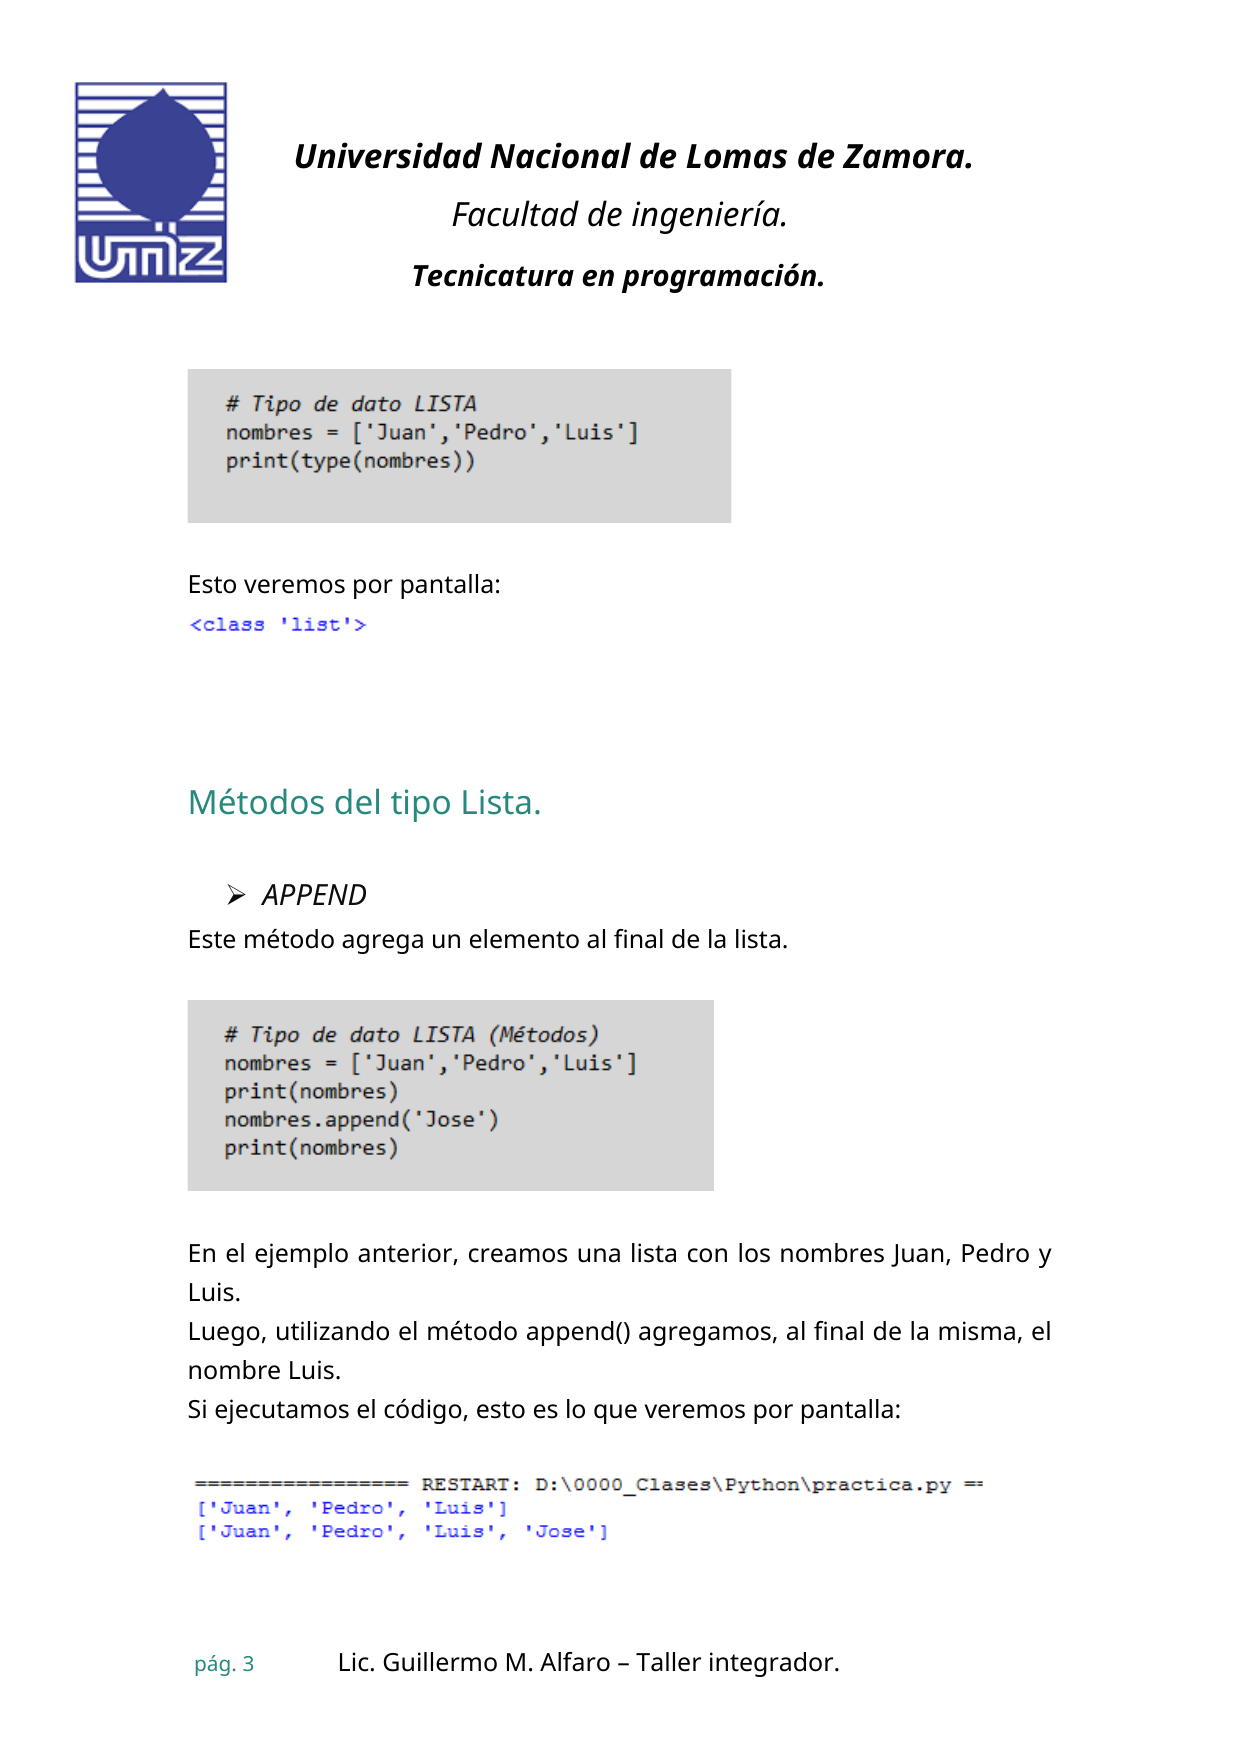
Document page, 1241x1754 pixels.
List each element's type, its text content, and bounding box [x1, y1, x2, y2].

subtitle APPEND [225, 874, 1053, 914]
picture [187, 369, 732, 523]
text Luego, utilizando el método append() agregamos, al final de la misma, el nombre Luis. [187, 1314, 1053, 1387]
text En el ejemplo anterior, creamos una lista con los nombres Juan, Pedro y Luis. [187, 1235, 1053, 1308]
text Esto veremos por pantalla: [187, 567, 1053, 601]
picture [73, 81, 230, 286]
picture [187, 1470, 983, 1546]
text Este método agrega un elemento al final de la lista. [187, 922, 1053, 956]
subtitle Métodos del tipo Lista. [187, 778, 1053, 824]
picture [187, 1000, 714, 1191]
picture [187, 605, 379, 644]
text Si ejecutamos el código, esto es lo que veremos por pantalla: [187, 1392, 1053, 1426]
